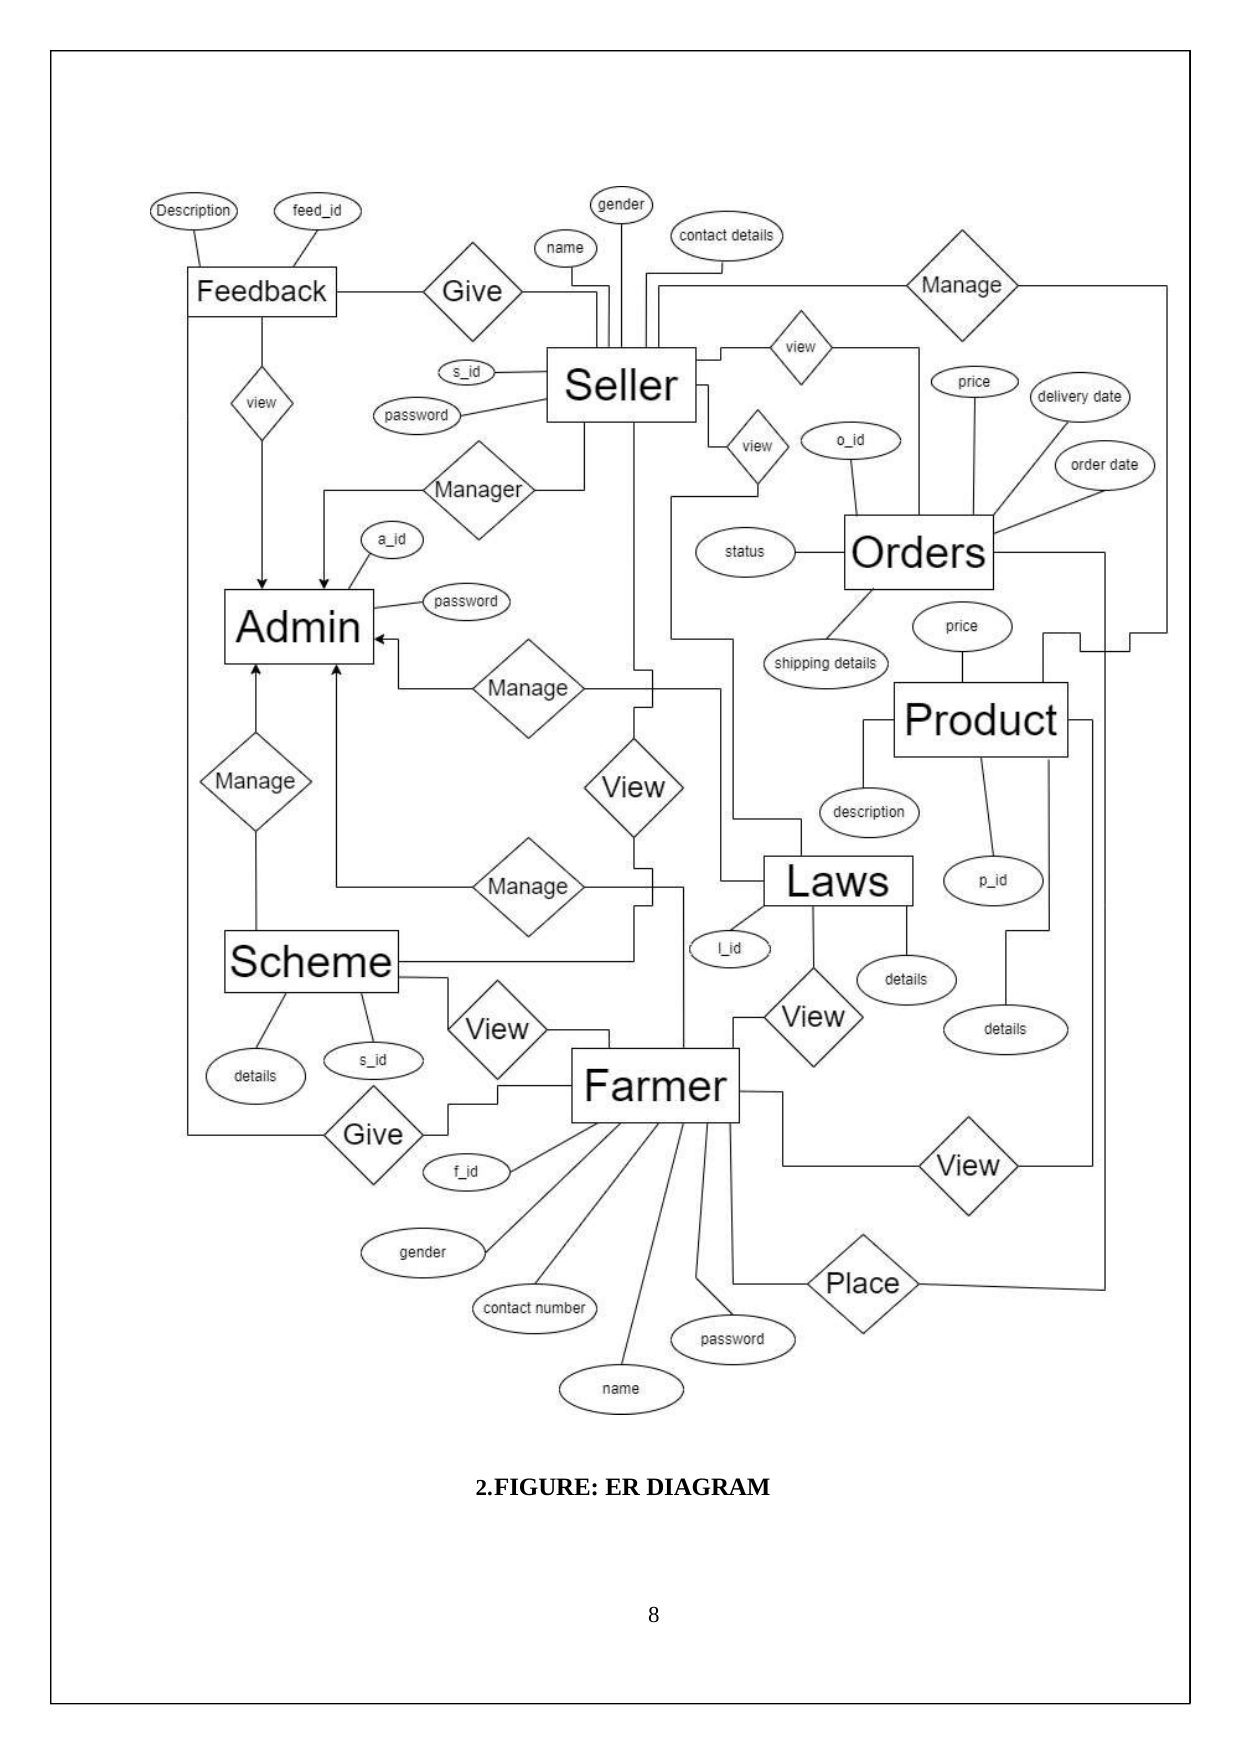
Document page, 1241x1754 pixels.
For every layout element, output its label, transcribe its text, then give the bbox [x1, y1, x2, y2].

picture [150, 186, 1169, 1415]
list FIGURE: ER DIAGRAM [475, 1472, 1182, 1501]
